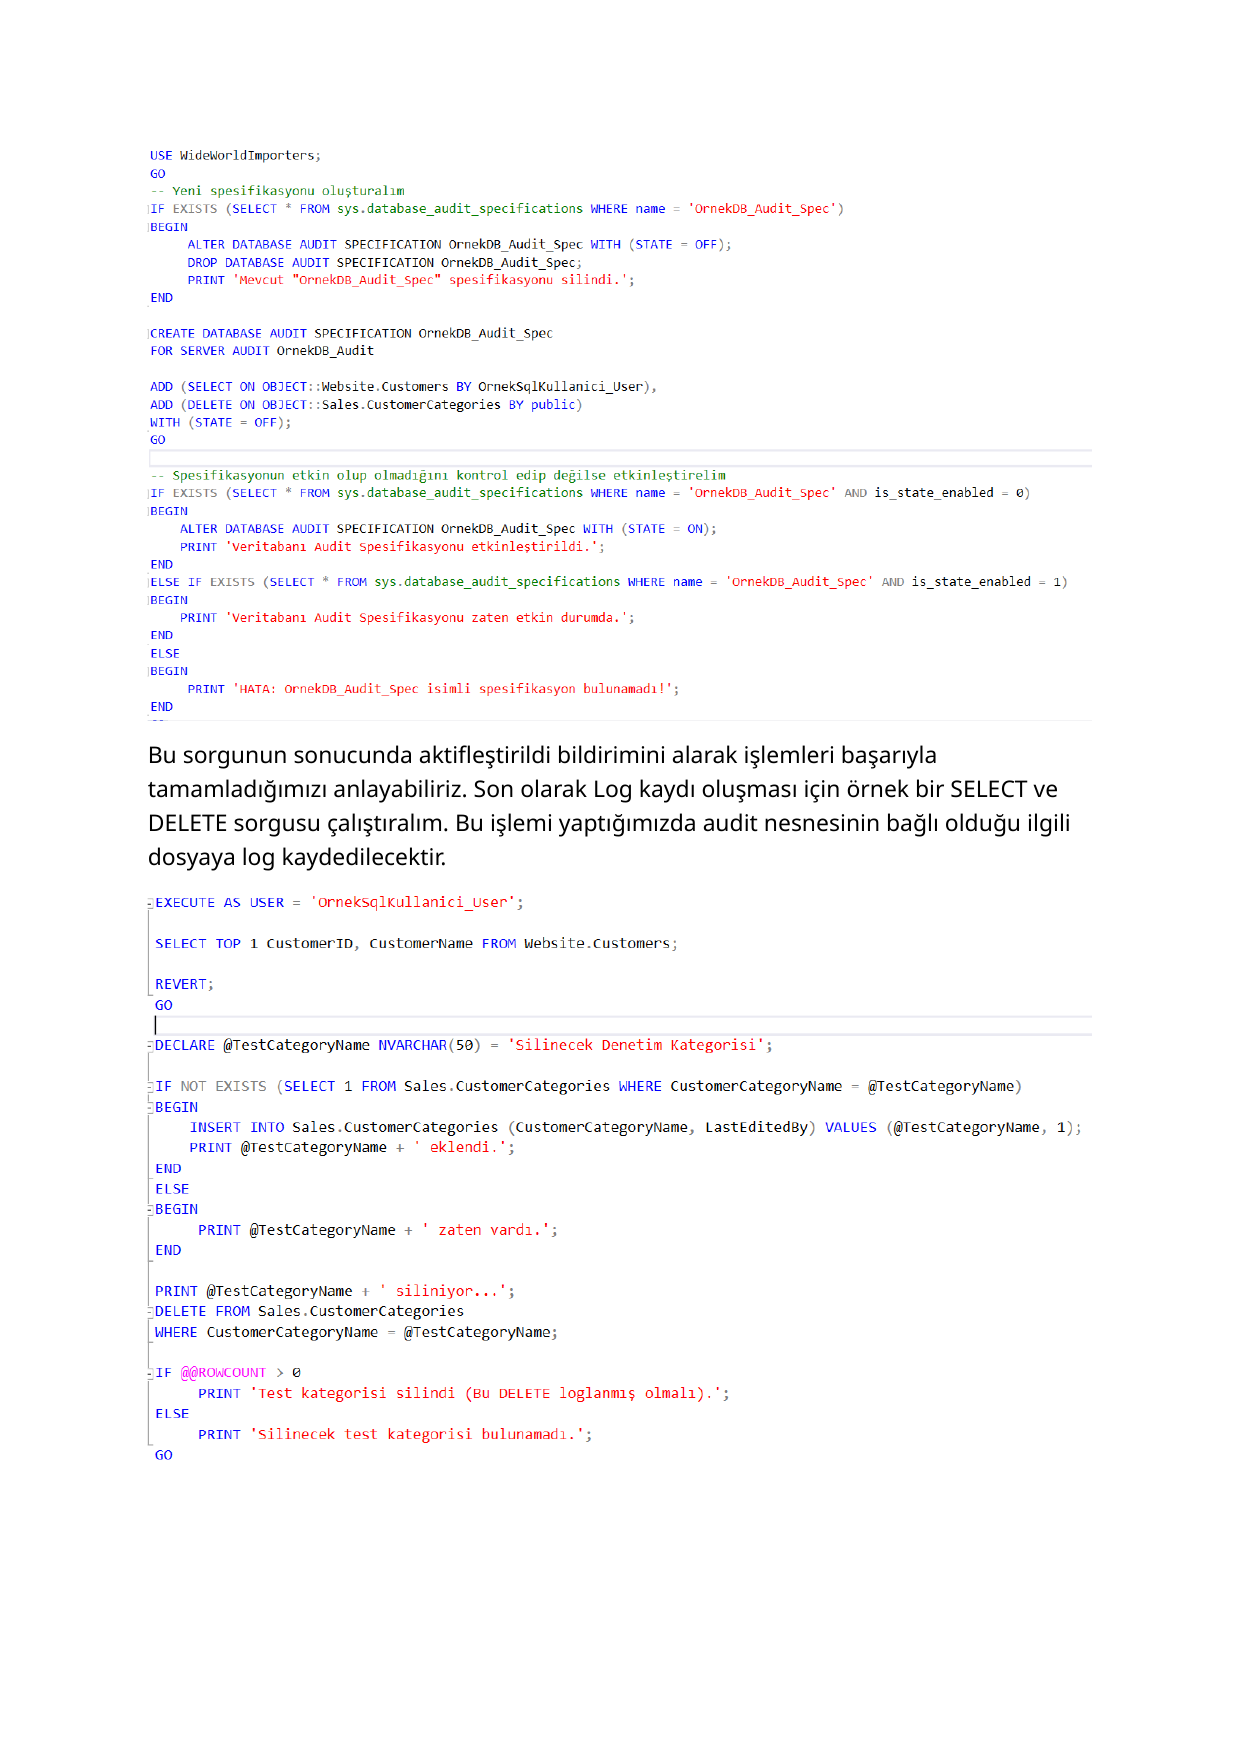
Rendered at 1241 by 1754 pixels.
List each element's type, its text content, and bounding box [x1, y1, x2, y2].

picture [147, 891, 1092, 1467]
picture [147, 147, 1092, 721]
text Bu sorgunun sonucunda aktifleştirildi bildirimini alarak işlemleri başarıyla tamamladığımızı anlayabiliriz. Son olarak Log kaydı oluşması için örnek bir SELECT ve DELETE sorgusu çalıştıralım. Bu işlemi yaptığımızda audit nesnesinin bağlı olduğu ilgili dosyaya log kaydedilecektir. [148, 739, 1093, 872]
